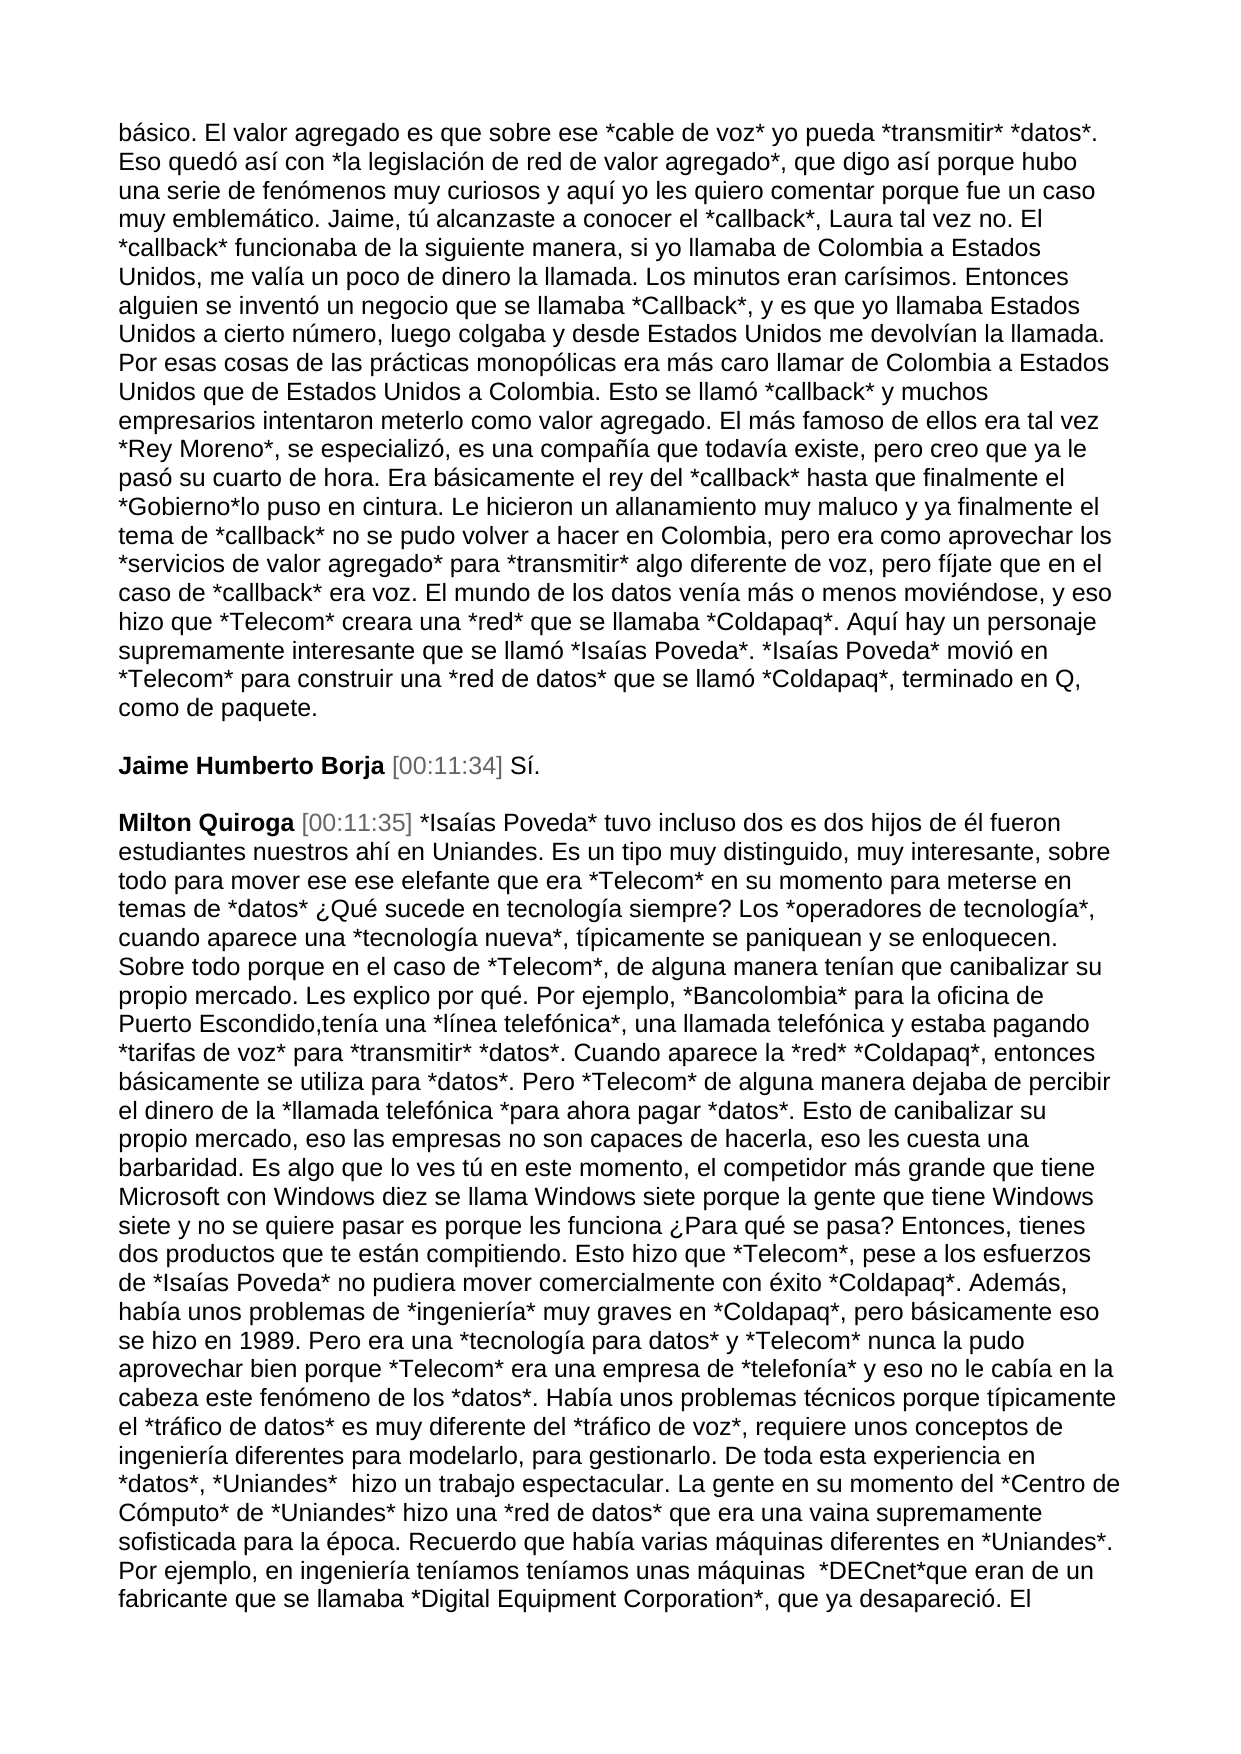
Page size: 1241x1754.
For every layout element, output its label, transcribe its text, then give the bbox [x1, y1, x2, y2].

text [118, 808, 1122, 1613]
text Jaime Humberto Borja [00:11:34] Sí. [118, 751, 1122, 779]
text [118, 118, 1122, 722]
